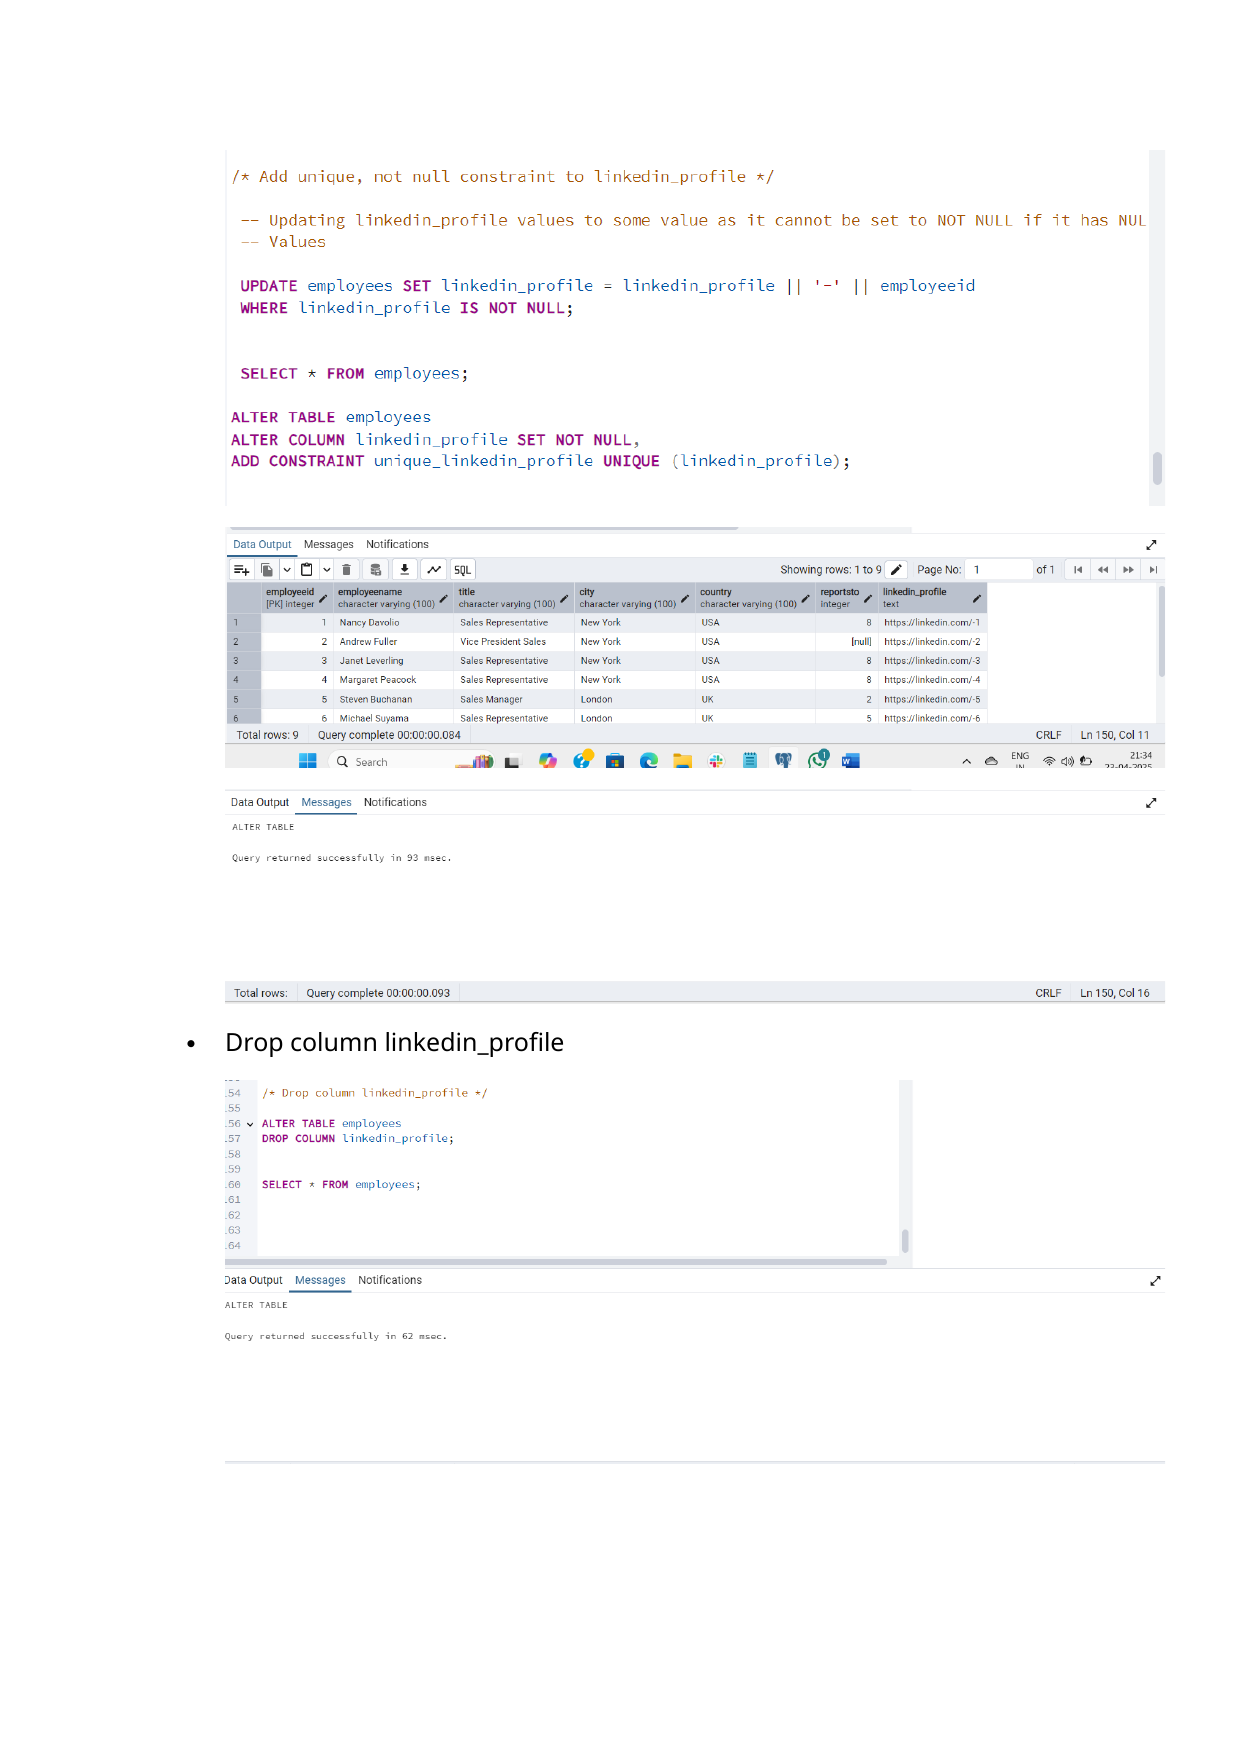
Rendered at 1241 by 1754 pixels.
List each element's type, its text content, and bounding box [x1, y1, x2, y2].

picture [225, 789, 1166, 1004]
picture [225, 1080, 1166, 1464]
picture [225, 150, 1166, 506]
list Drop column linkedin_profile [187, 1025, 1090, 1059]
picture [225, 527, 1166, 768]
